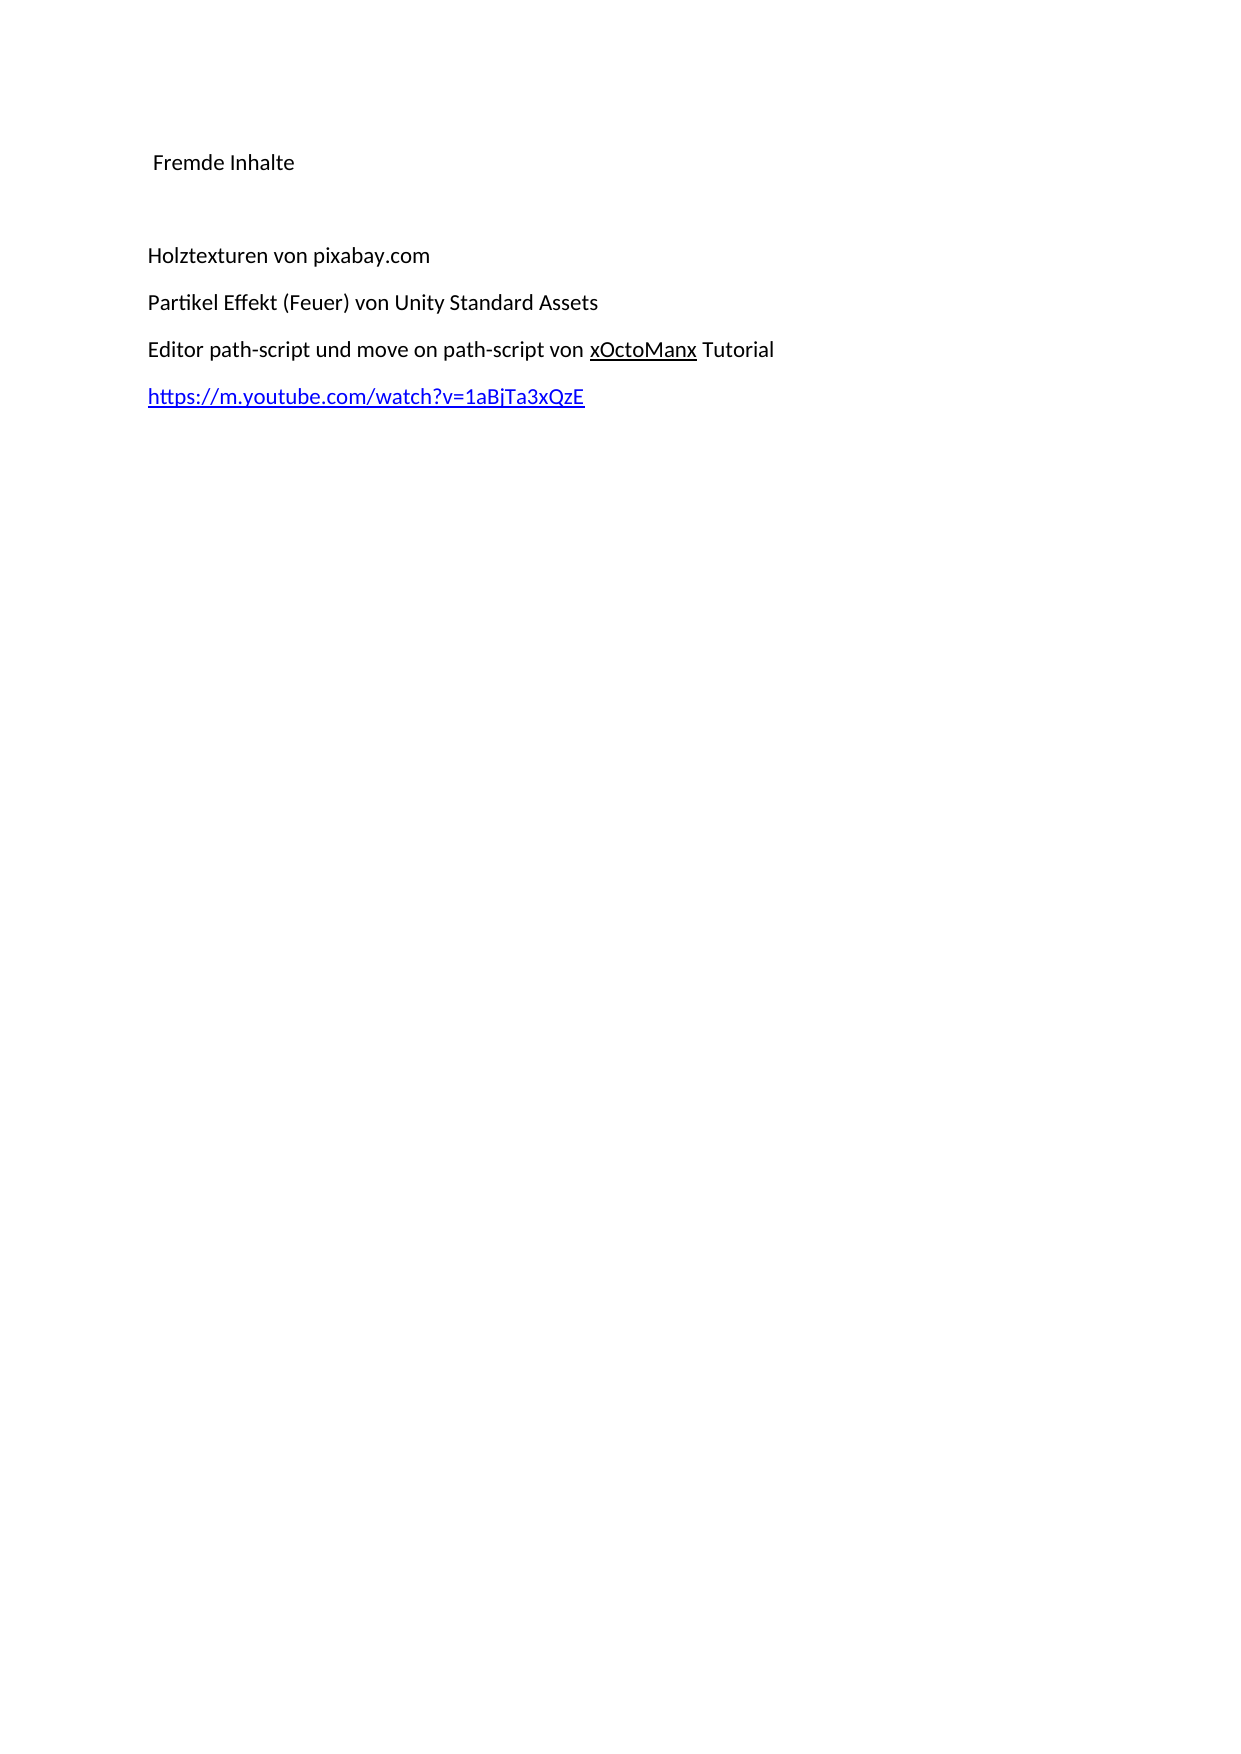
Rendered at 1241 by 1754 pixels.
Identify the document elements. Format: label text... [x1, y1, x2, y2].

text Partikel Effekt (Feuer) von Unity Standard Assets [148, 288, 1093, 316]
text https://m.youtube.com/watch?v=1aBjTa3xQzE [148, 382, 1093, 410]
text Fremde Inhalte [148, 148, 1093, 176]
text Holztexturen von pixabay.com [148, 241, 1093, 269]
text Editor path-script und move on path-script von xOctoManx Tutorial [148, 335, 1093, 363]
